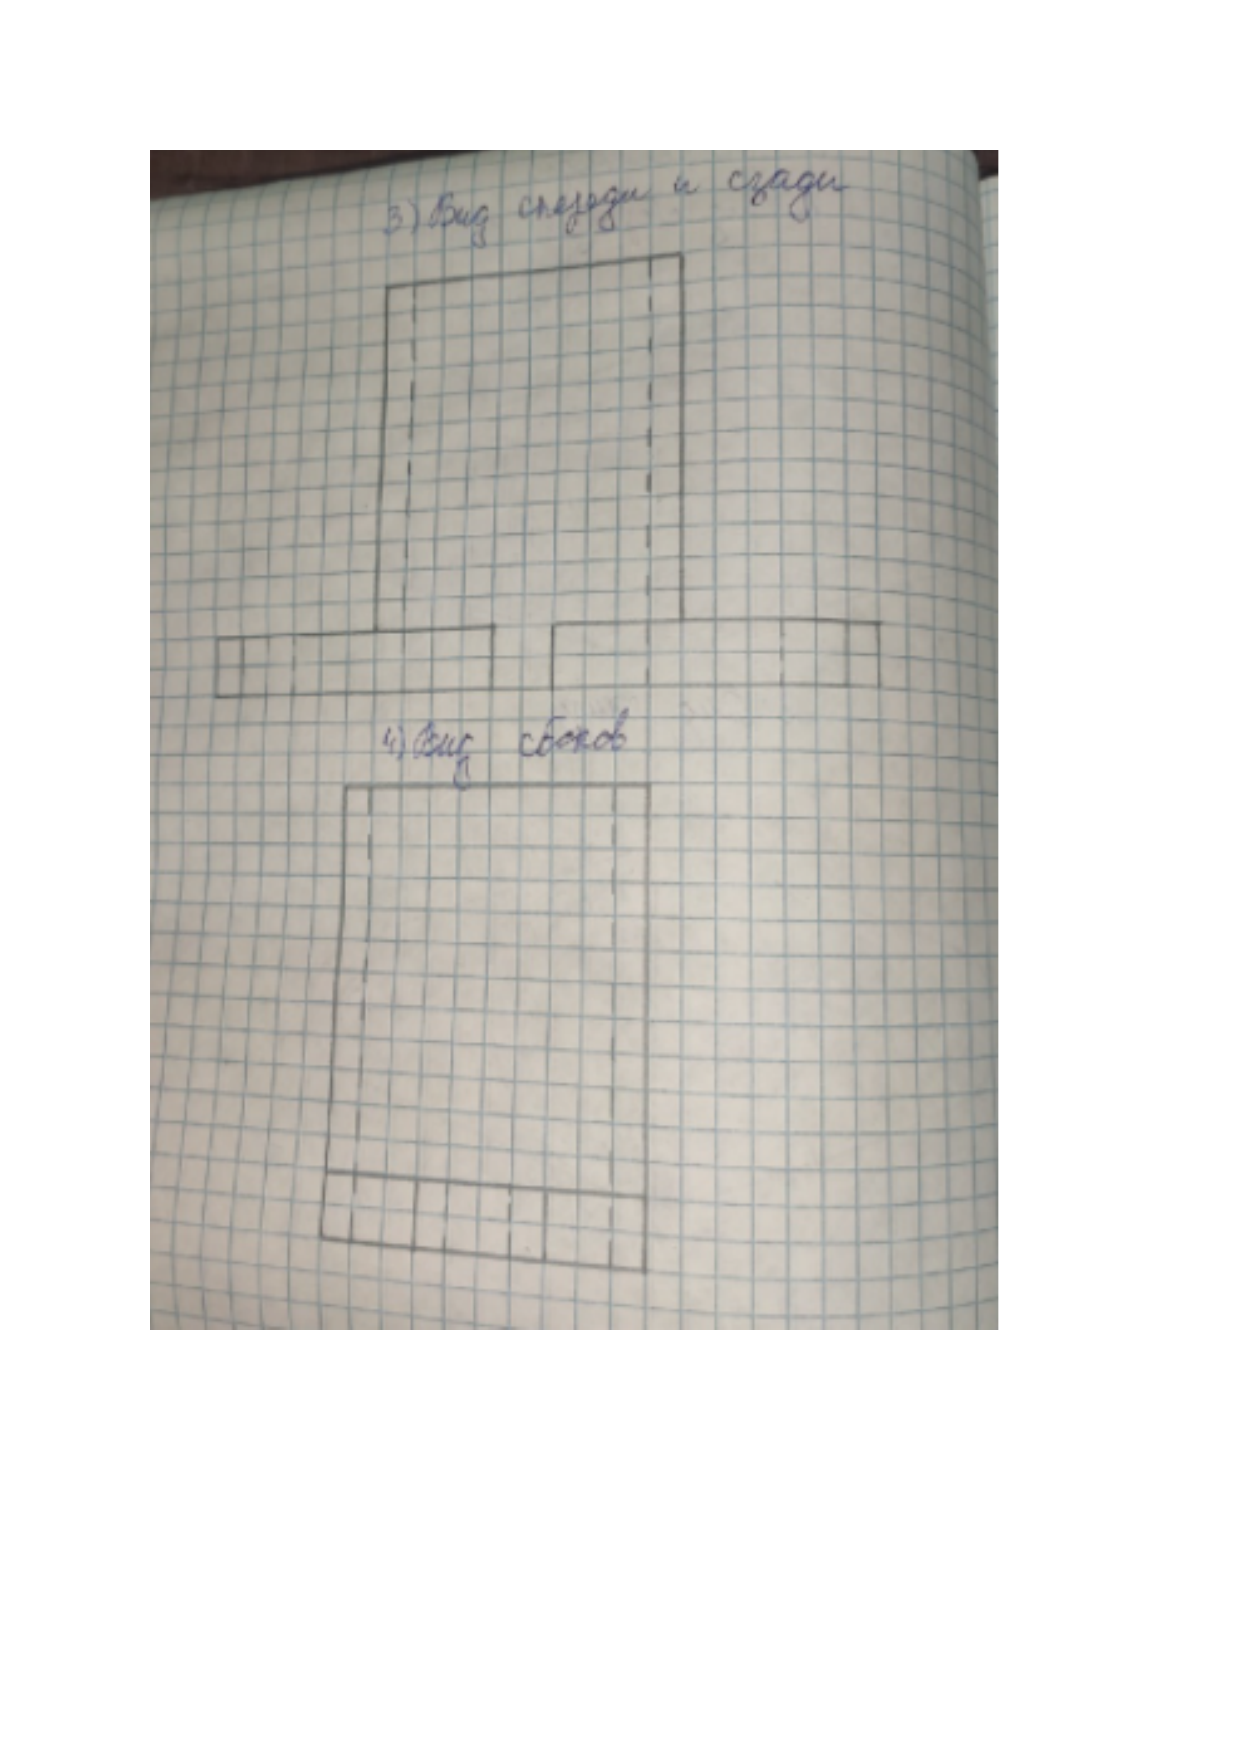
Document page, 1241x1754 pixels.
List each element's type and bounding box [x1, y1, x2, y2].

picture [150, 150, 999, 1330]
